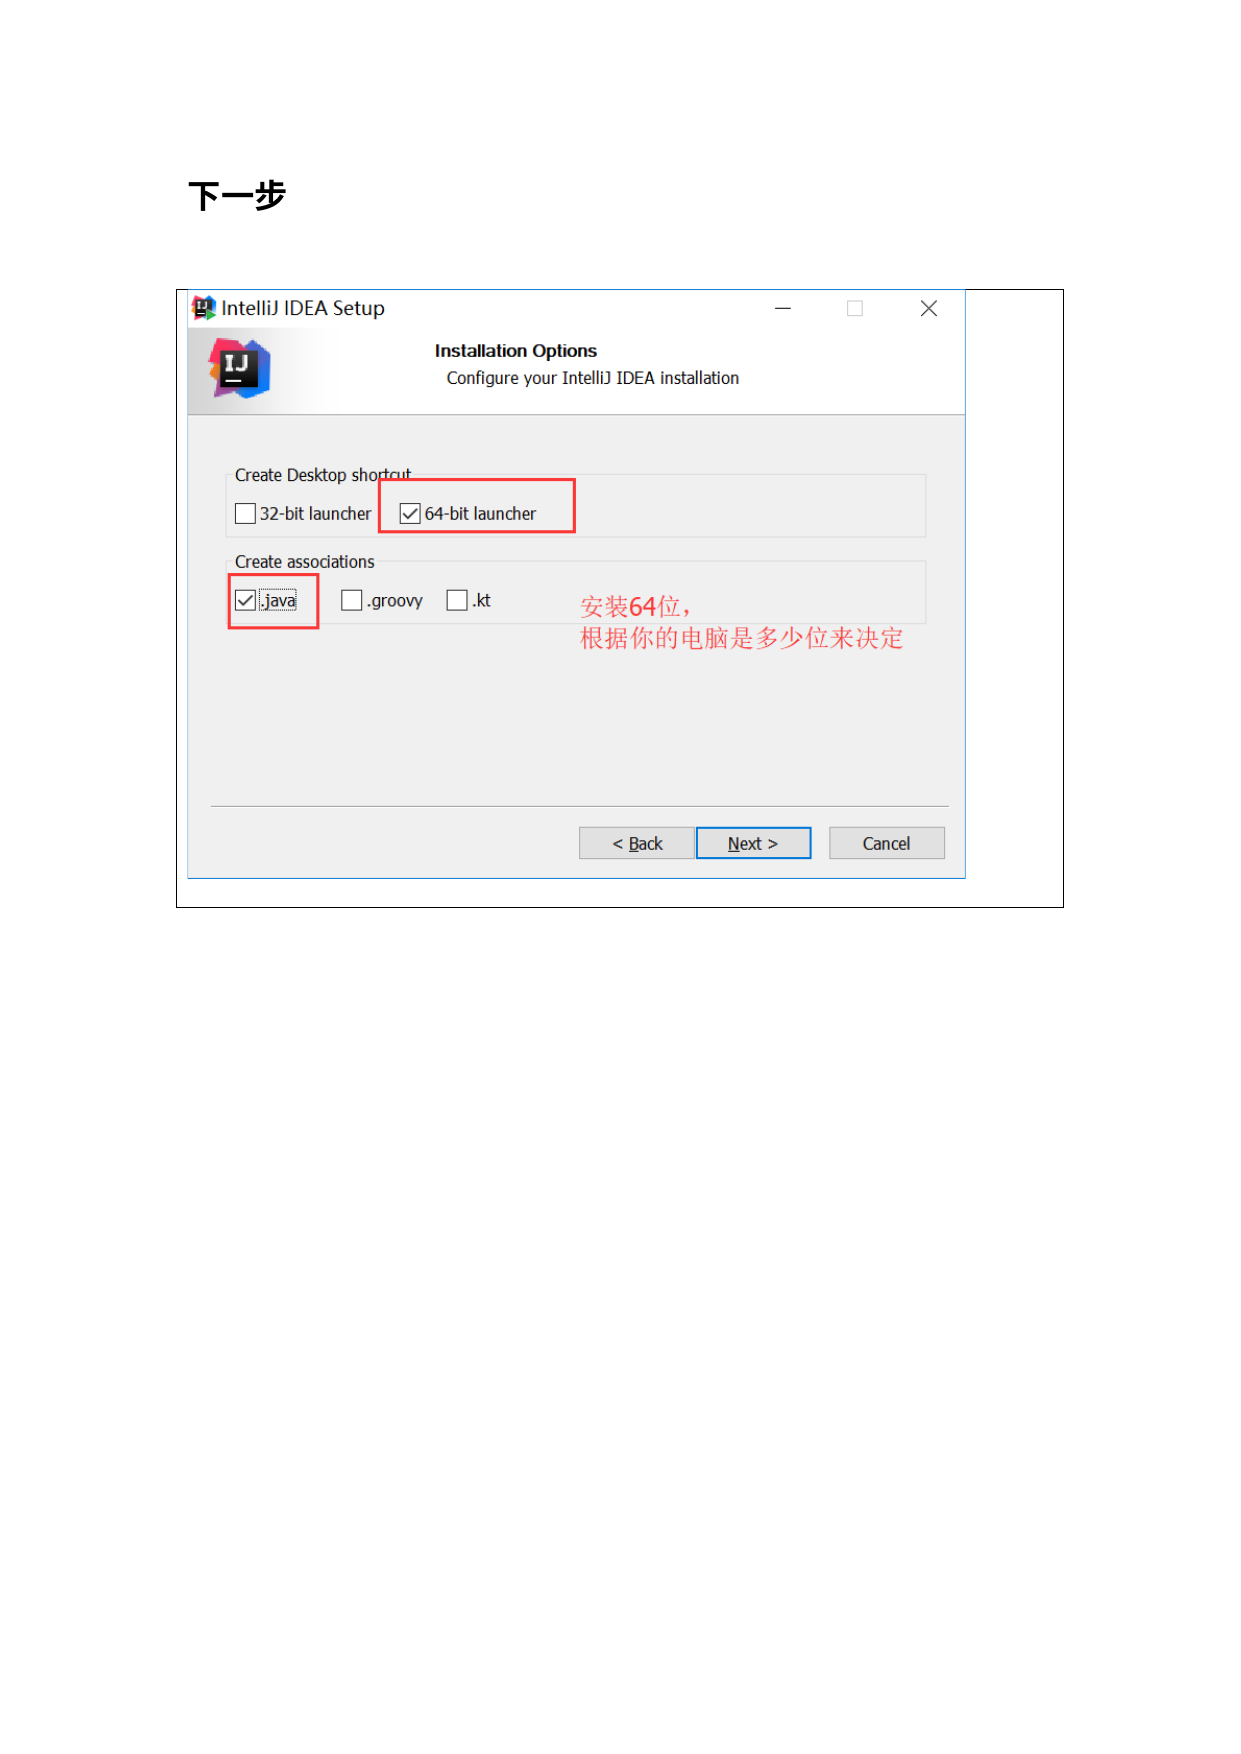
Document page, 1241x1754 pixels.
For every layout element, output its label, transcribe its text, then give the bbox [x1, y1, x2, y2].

picture [187, 289, 966, 879]
subtitle 下一步 [187, 162, 1053, 227]
table_header [177, 290, 1063, 907]
